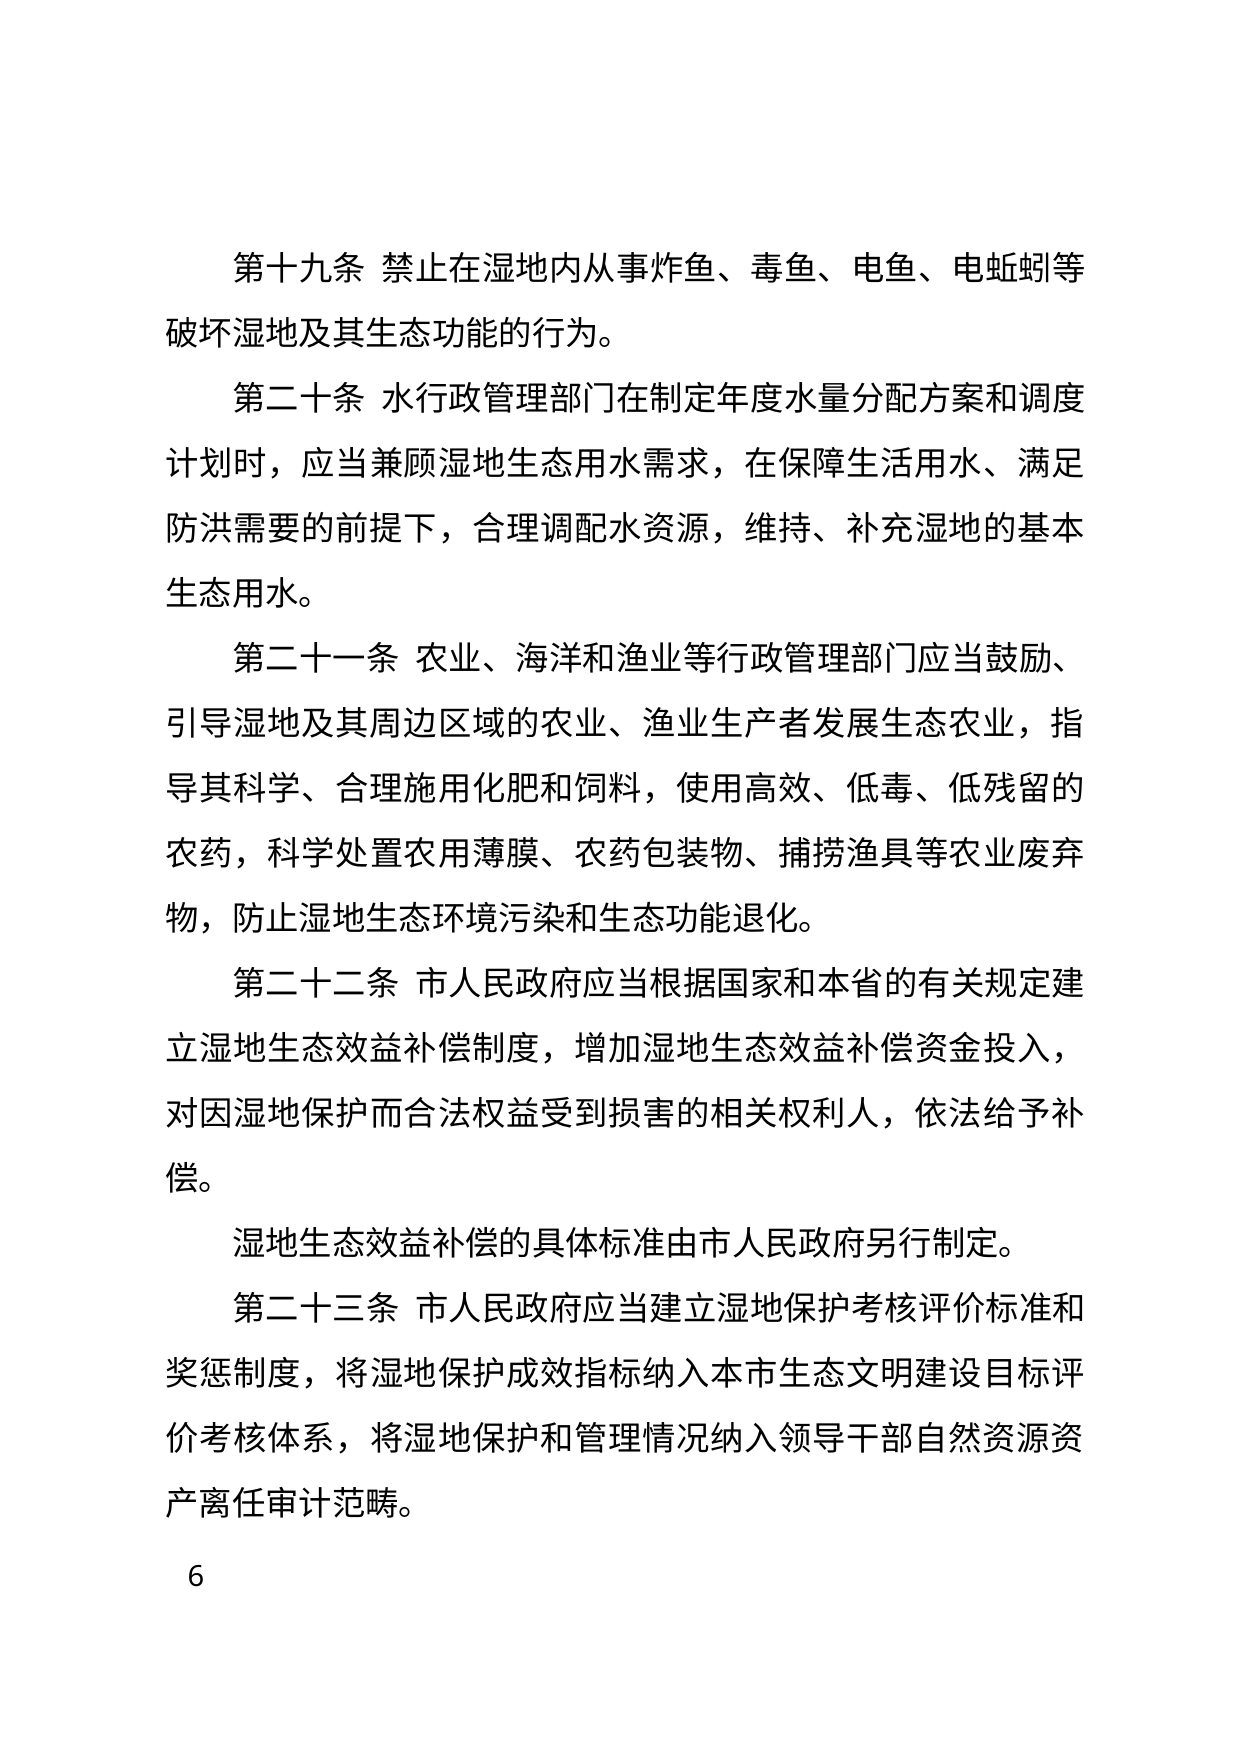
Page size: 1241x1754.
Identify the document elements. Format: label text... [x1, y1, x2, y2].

text 第十九条 禁止在湿地内从事炸鱼、毒鱼、电鱼、电蚯蚓等破坏湿地及其生态功能的行为。 [165, 233, 1087, 363]
text 第二十条 水行政管理部门在制定年度水量分配方案和调度计划时，应当兼顾湿地生态用水需求，在保障生活用水、满足防洪需要的前提下，合理调配水资源，维持、补充湿地的基本生态用水。 [165, 363, 1087, 623]
text 第二十三条 市人民政府应当建立湿地保护考核评价标准和奖惩制度，将湿地保护成效指标纳入本市生态文明建设目标评价考核体系，将湿地保护和管理情况纳入领导干部自然资源资产离任审计范畴。 [165, 1273, 1087, 1533]
text 湿地生态效益补偿的具体标准由市人民政府另行制定。 [165, 1208, 1087, 1273]
text 第二十一条 农业、海洋和渔业等行政管理部门应当鼓励、引导湿地及其周边区域的农业、渔业生产者发展生态农业，指导其科学、合理施用化肥和饲料，使用高效、低毒、低残留的农药，科学处置农用薄膜、农药包装物、捕捞渔具等农业废弃物，防止湿地生态环境污染和生态功能退化。 [165, 623, 1087, 948]
text 第二十二条 市人民政府应当根据国家和本省的有关规定建立湿地生态效益补偿制度，增加湿地生态效益补偿资金投入，对因湿地保护而合法权益受到损害的相关权利人，依法给予补偿。 [165, 948, 1087, 1208]
